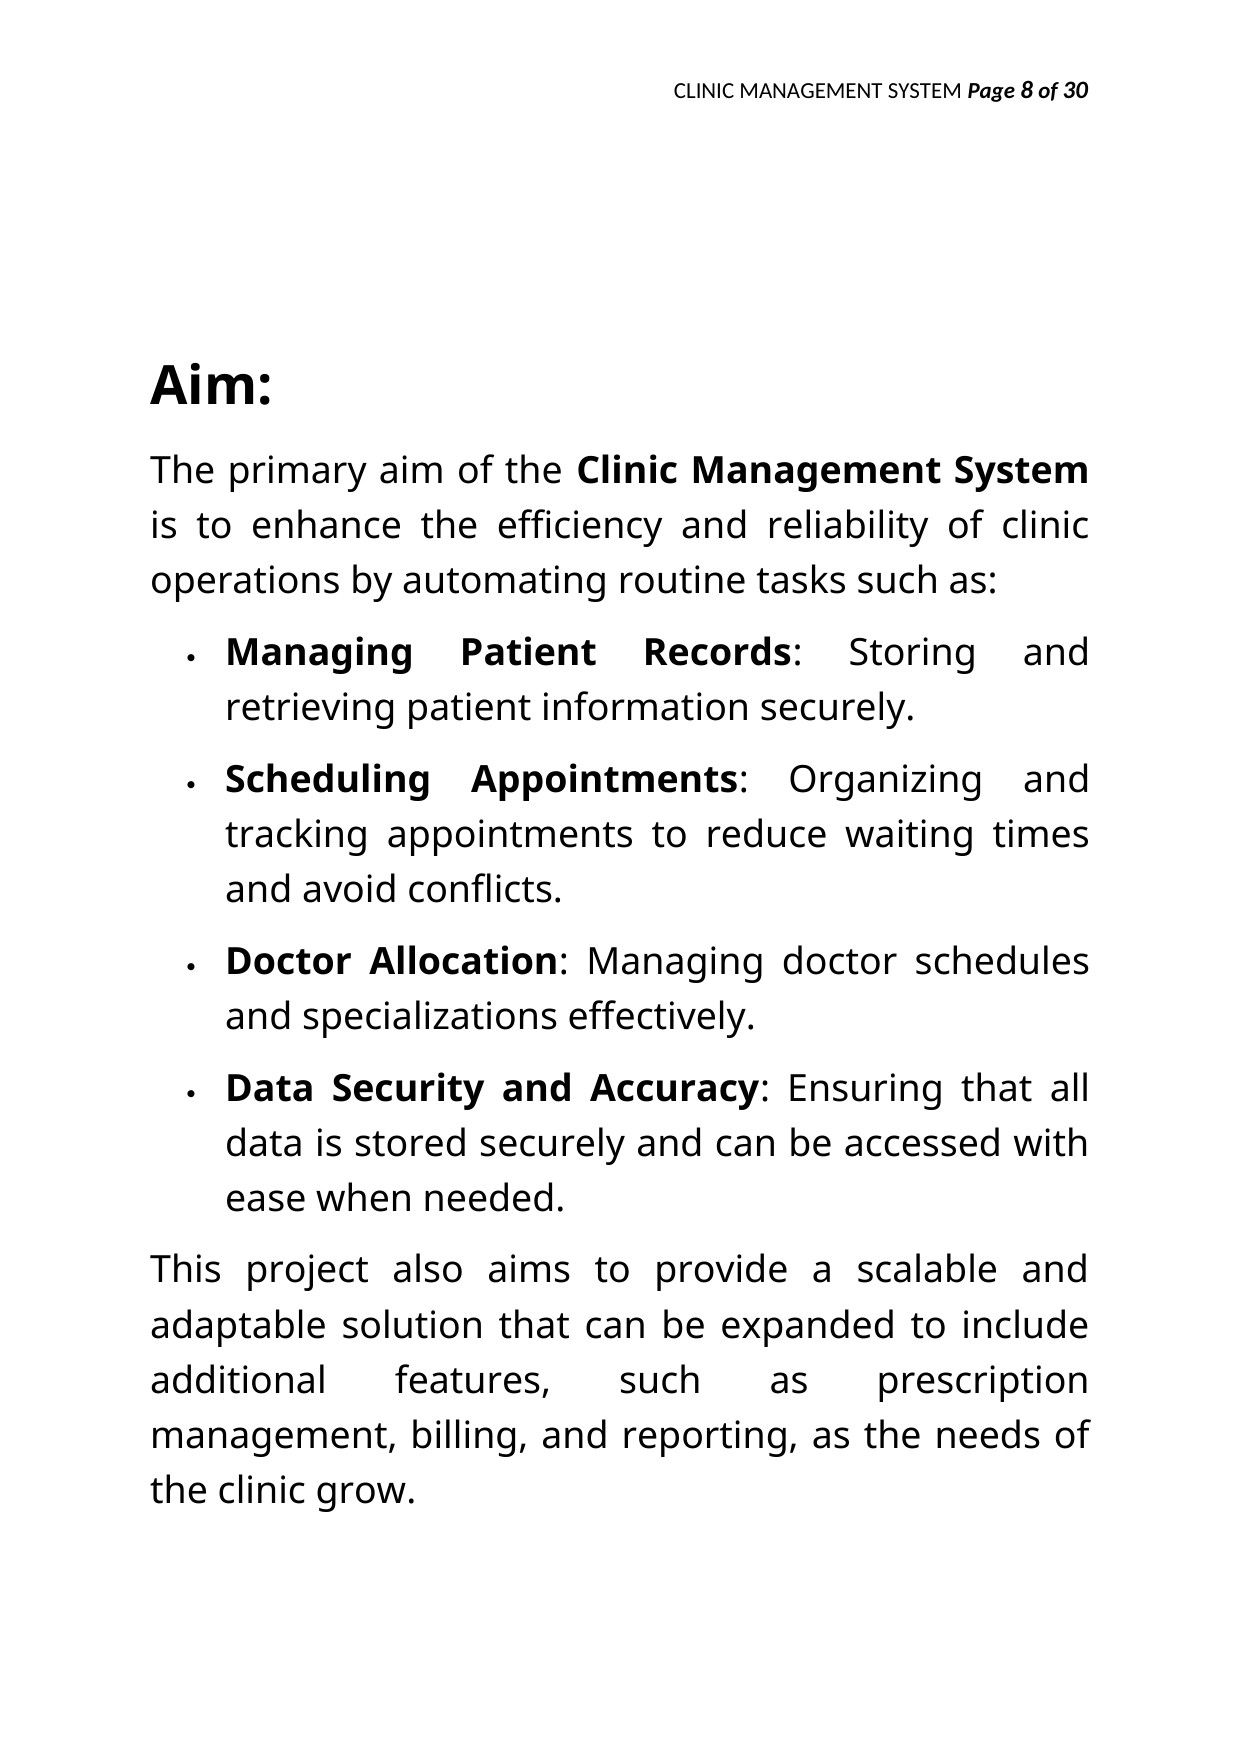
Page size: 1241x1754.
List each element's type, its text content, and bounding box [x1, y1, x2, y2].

list Scheduling Appointments: Organizing and tracking appointments to reduce waiting times and avoid conflicts. [187, 752, 1090, 913]
text This project also aims to provide a scalable and adaptable solution that can be expanded to include additional features, such as prescription management, billing, and reporting, as the needs of the clinic grow. [150, 1243, 1090, 1514]
text Aim: [150, 347, 1090, 421]
text The primary aim of the Clinic Management System is to enhance the efficiency and reliability of clinic operations by automating routine tasks such as: [150, 443, 1090, 604]
list Managing Patient Records: Storing and retrieving patient information securely. [187, 625, 1090, 731]
list Data Security and Accuracy: Ensuring that all data is stored securely and can be accessed with ease when needed. [187, 1061, 1090, 1222]
list Doctor Allocation: Managing doctor schedules and specializations effectively. [187, 934, 1090, 1040]
